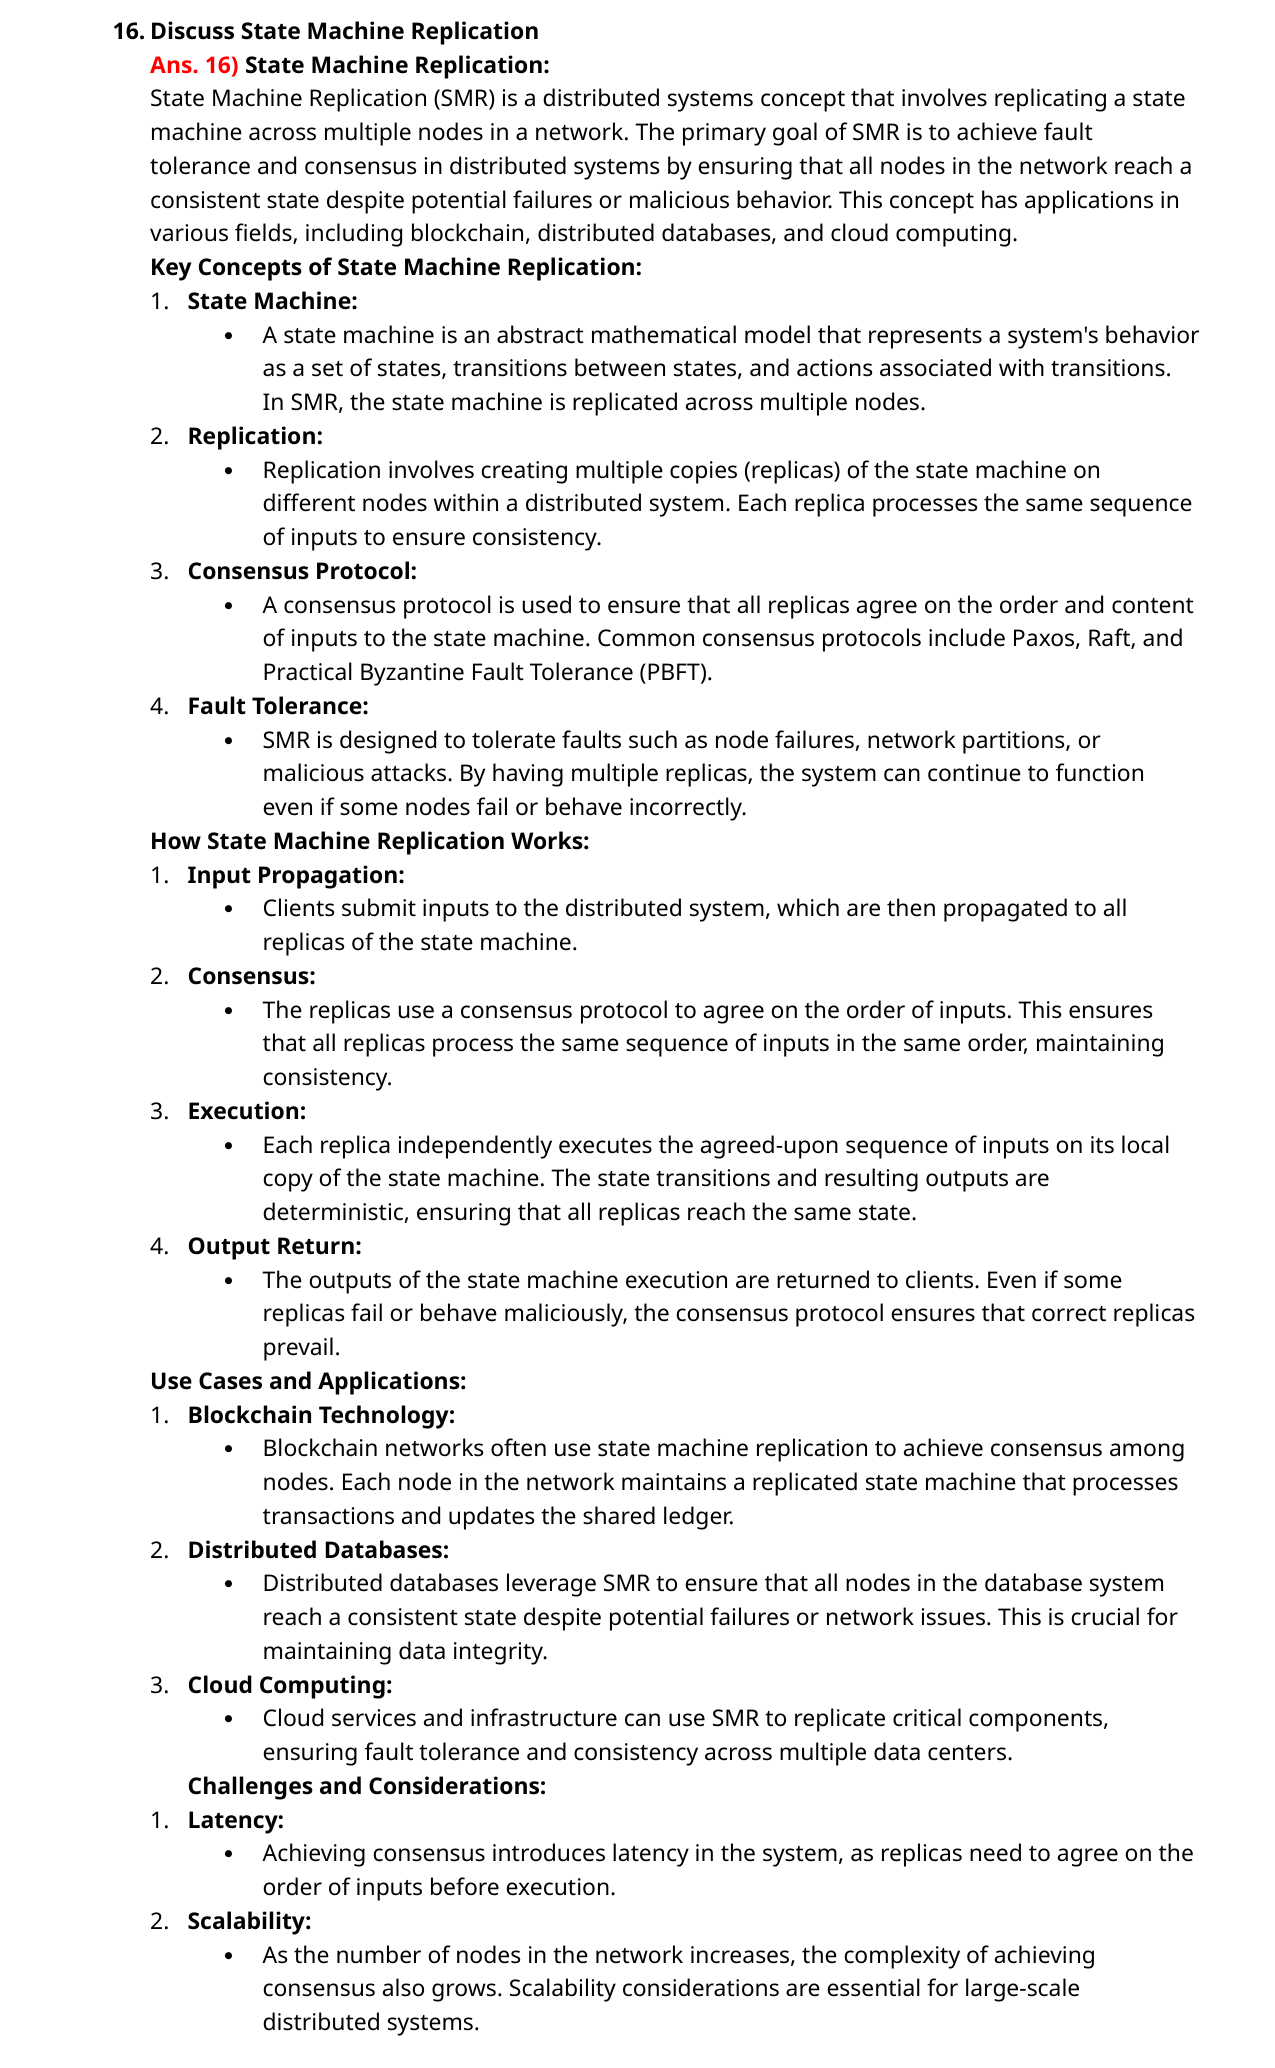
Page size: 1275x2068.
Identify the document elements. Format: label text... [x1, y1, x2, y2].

list Achieving consensus introduces latency in the system, as replicas need to agree on the order of inputs before execution. [225, 1837, 1200, 1902]
list Output Return: [150, 1230, 1200, 1261]
list Distributed Databases: [150, 1533, 1200, 1565]
list Blockchain Technology: [150, 1398, 1200, 1430]
list A state machine is an abstract mathematical model that represents a system's behavior as a set of states, transitions between states, and actions associated with transitions. In SMR, the state machine is replicated across multiple nodes. [225, 318, 1200, 417]
list The replicas use a consensus protocol to agree on the order of inputs. This ensures that all replicas process the same sequence of inputs in the same order, maintaining consistency. [225, 993, 1200, 1092]
list State Machine: [150, 285, 1200, 316]
list Cloud services and infrastructure can use SMR to replicate critical components, ensuring fault tolerance and consistency across multiple data centers. [225, 1702, 1200, 1767]
list Use Cases and Applications: [150, 1365, 1200, 1396]
list Ans. 16) State Machine Replication: [150, 48, 1200, 80]
list Blockchain networks often use state machine replication to achieve consensus among nodes. Each node in the network maintains a replicated state machine that processes transactions and updates the shared ledger. [225, 1432, 1200, 1531]
list State Machine Replication (SMR) is a distributed systems concept that involves replicating a state machine across multiple nodes in a network. The primary goal of SMR is to achieve fault tolerance and consensus in distributed systems by ensuring that all nodes in the network reach a consistent state despite potential failures or malicious behavior. This concept has applications in various fields, including blockchain, distributed databases, and cloud computing. [150, 82, 1200, 248]
list Scalability: [150, 1905, 1200, 1936]
list Input Propagation: [150, 858, 1200, 890]
list Consensus: [150, 960, 1200, 991]
list Each replica independently executes the agreed-upon sequence of inputs on its local copy of the state machine. The state transitions and resulting outputs are deterministic, ensuring that all replicas reach the same state. [225, 1128, 1200, 1227]
list Latency: [150, 1803, 1200, 1835]
list Fault Tolerance: [150, 690, 1200, 721]
list Discuss State Machine Replication [112, 15, 1200, 46]
list Execution: [150, 1095, 1200, 1126]
list SMR is designed to tolerate faults such as node failures, network partitions, or malicious attacks. By having multiple replicas, the system can continue to function even if some nodes fail or behave incorrectly. [225, 723, 1200, 822]
list Key Concepts of State Machine Replication: [150, 251, 1200, 282]
list Consensus Protocol: [150, 555, 1200, 586]
list Challenges and Considerations: [187, 1770, 1200, 1801]
list The outputs of the state machine execution are returned to clients. Even if some replicas fail or behave maliciously, the consensus protocol ensures that correct replicas prevail. [225, 1263, 1200, 1362]
list Replication involves creating multiple copies (replicas) of the state machine on different nodes within a distributed system. Each replica processes the same sequence of inputs to ensure consistency. [225, 453, 1200, 552]
list Clients submit inputs to the distributed system, which are then propagated to all replicas of the state machine. [225, 892, 1200, 957]
list As the number of nodes in the network increases, the complexity of achieving consensus also grows. Scalability considerations are essential for large-scale distributed systems. [225, 1938, 1200, 2037]
list Distributed databases leverage SMR to ensure that all nodes in the database system reach a consistent state despite potential failures or network issues. This is crucial for maintaining data integrity. [225, 1567, 1200, 1666]
list How State Machine Replication Works: [150, 825, 1200, 856]
list A consensus protocol is used to ensure that all replicas agree on the order and content of inputs to the state machine. Common consensus protocols include Paxos, Raft, and Practical Byzantine Fault Tolerance (PBFT). [225, 588, 1200, 687]
list Replication: [150, 420, 1200, 451]
list Cloud Computing: [150, 1668, 1200, 1700]
